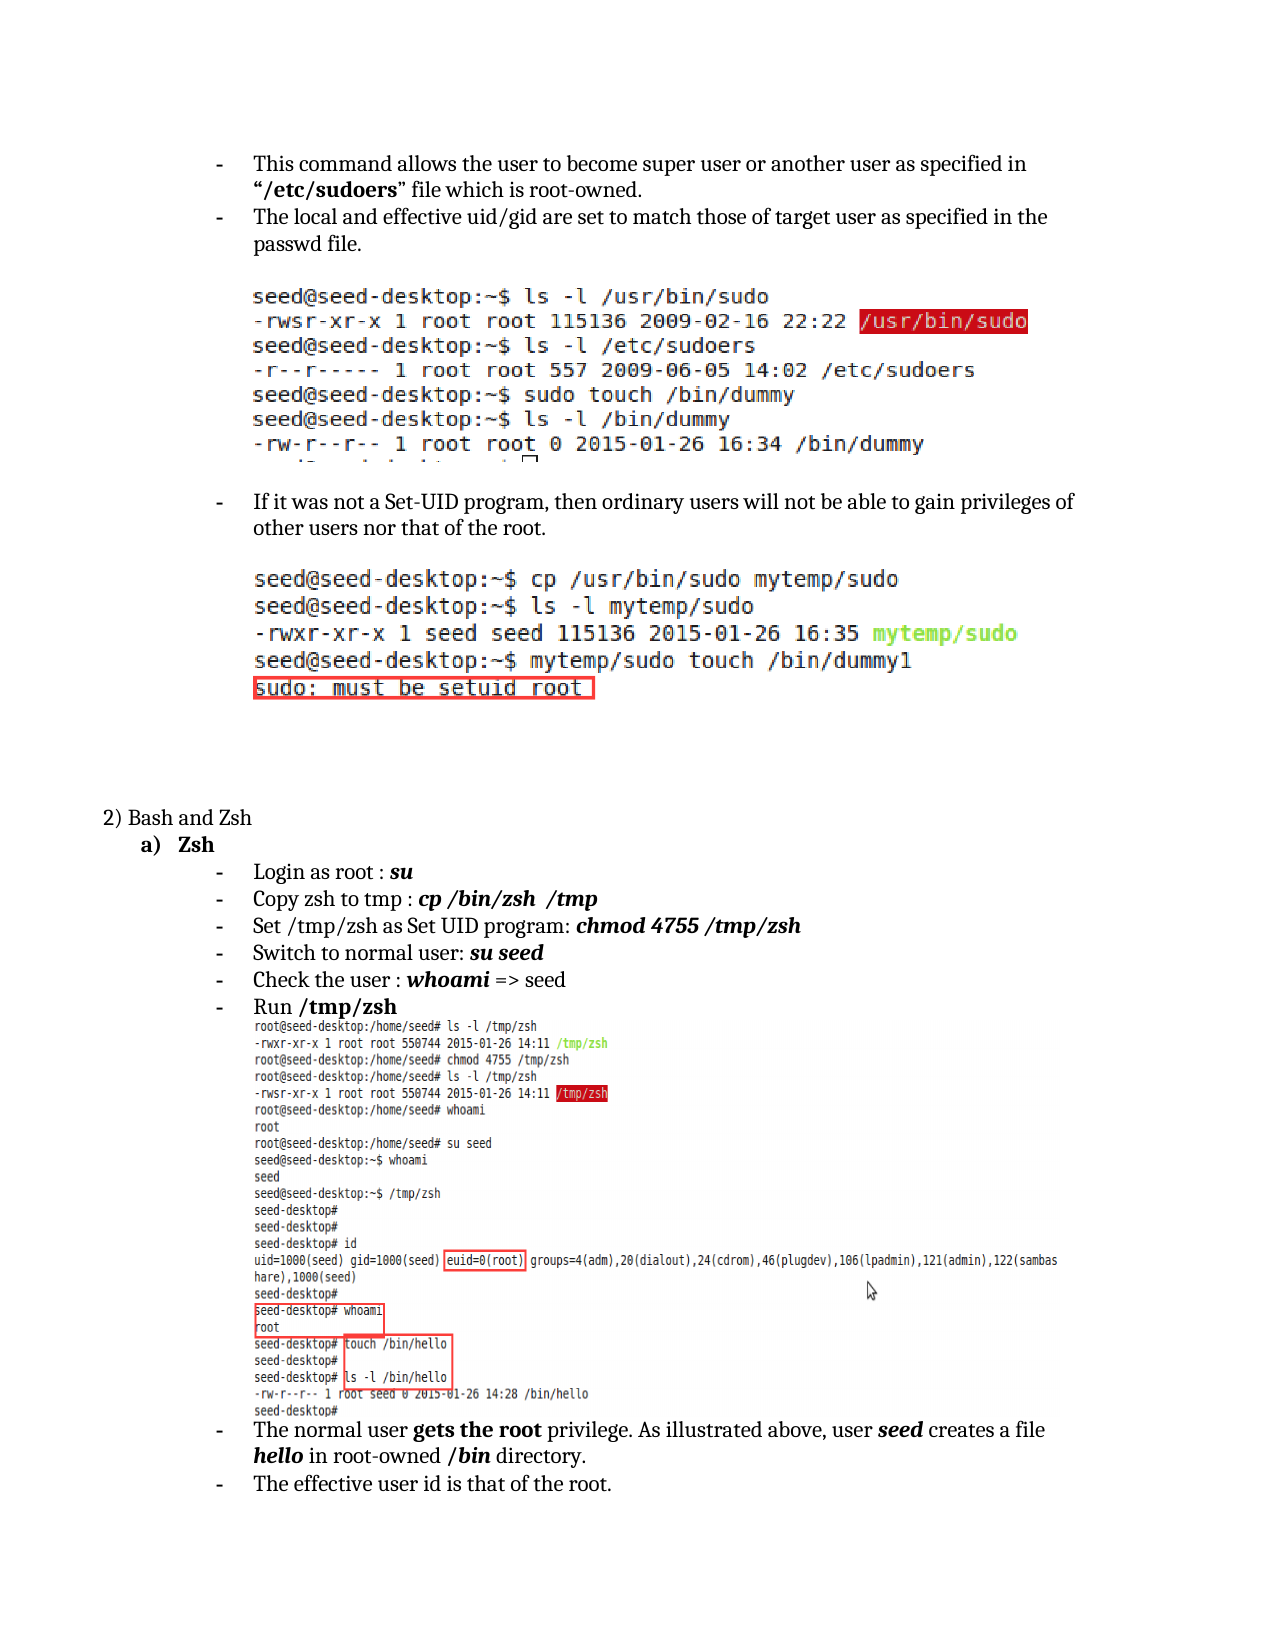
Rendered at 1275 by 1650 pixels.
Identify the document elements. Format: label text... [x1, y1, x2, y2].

picture [253, 567, 1037, 700]
list The effective user id is that of the root. [216, 1470, 1087, 1497]
list Check the user : whoami => seed [216, 966, 1087, 993]
list Run /tmp/zsh [216, 993, 1087, 1020]
list If it was not a Set-UID program, then ordinary users will not be able to gain privileges of other users nor that of the root. [216, 488, 1087, 541]
list This command allows the user to become super user or another user as specified in “/etc/sudoers” file which is root-owned. [216, 150, 1087, 203]
list Zsh [141, 832, 1087, 858]
picture [253, 283, 1037, 462]
list The local and effective uid/gid are set to match those of target user as specified in the passwd file. [216, 203, 1087, 257]
list The normal user gets the root privilege. As illustrated above, user seed creates a file hello in root-owned /bin directory. [216, 1416, 1087, 1470]
list Login as root : su [216, 858, 1087, 885]
list Copy zsh to tmp : cp /bin/zsh /tmp [216, 885, 1087, 912]
list Set /tmp/zsh as Set UID program: chmod 4755 /tmp/zsh [216, 912, 1087, 939]
list Switch to normal user: su seed [216, 939, 1087, 966]
text 2) Bash and Zsh [103, 805, 1087, 832]
picture [253, 1020, 1060, 1417]
